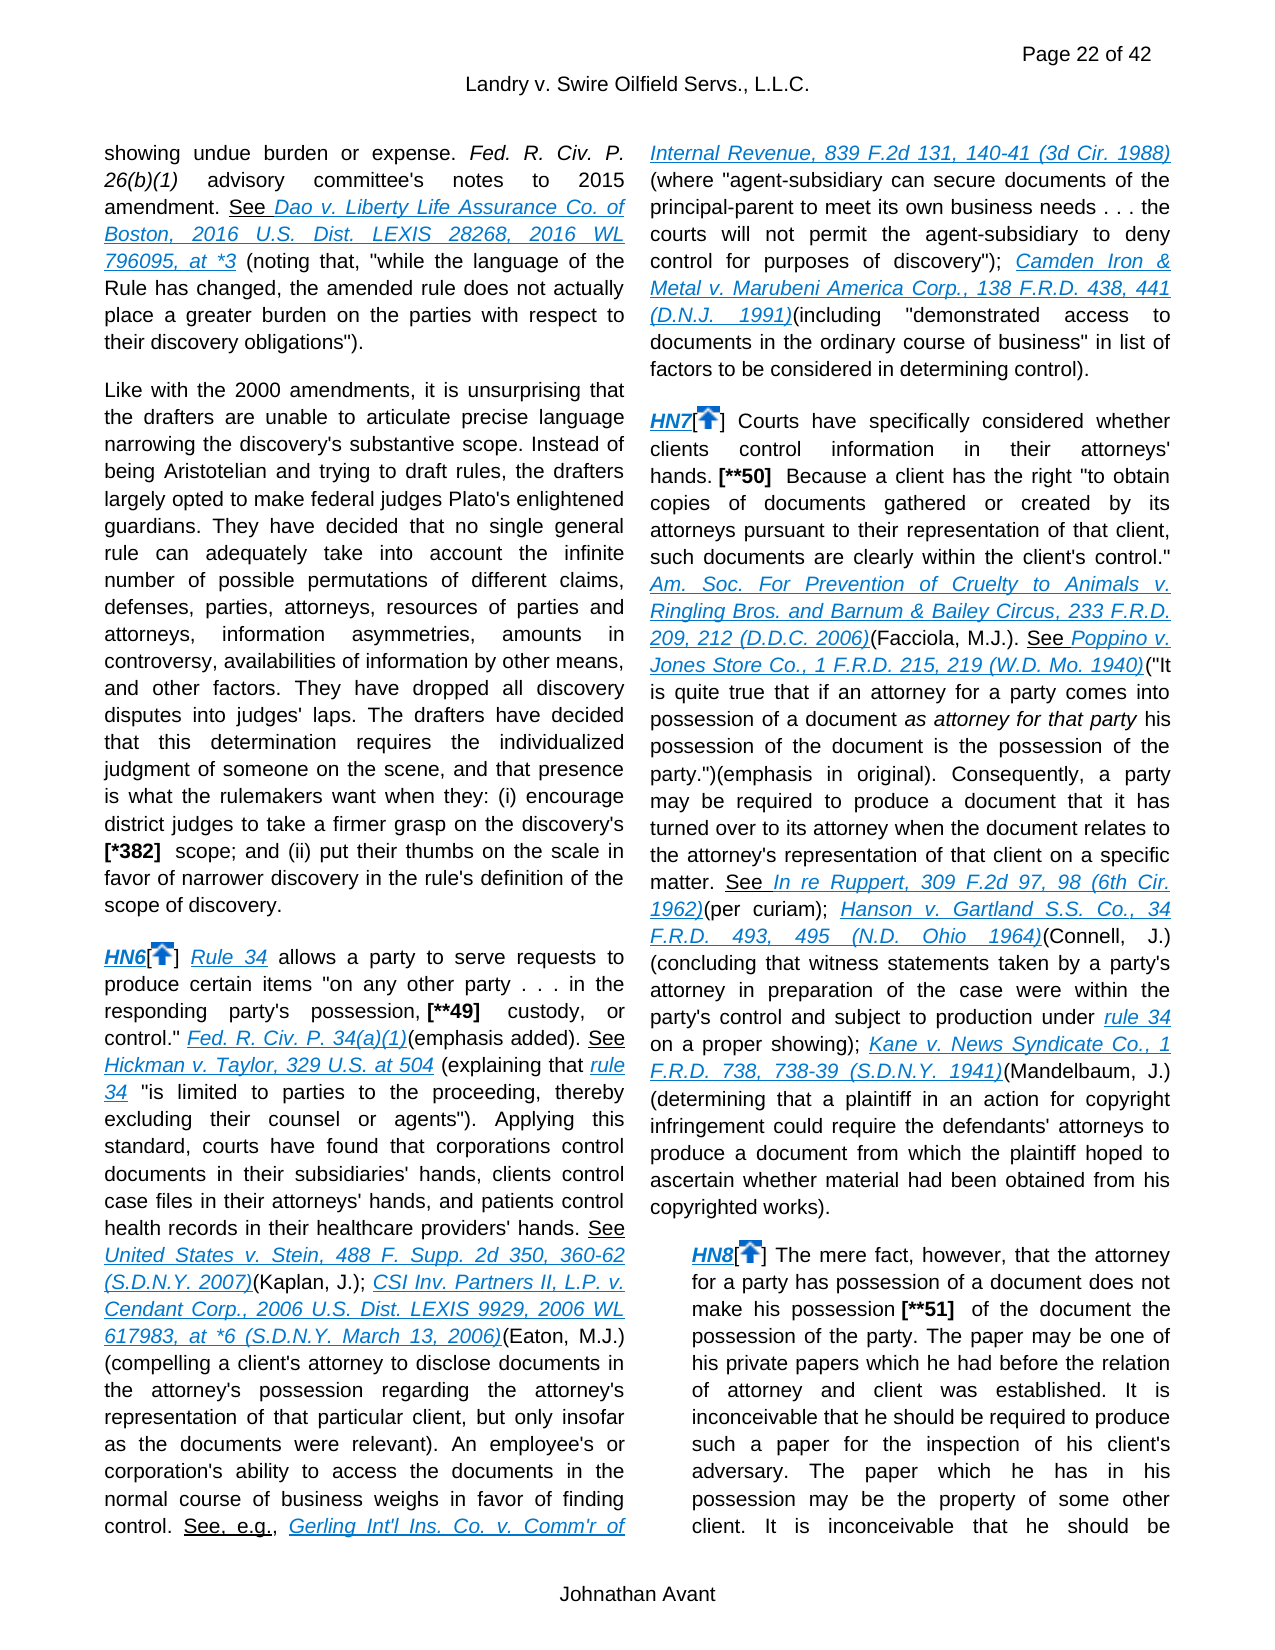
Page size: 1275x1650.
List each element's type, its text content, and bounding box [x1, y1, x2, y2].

text HN6[] Rule 34 allows a party to serve requests to produce certain items "on any other party . . . in the responding party's possession, [**49] custody, or control." Fed. R. Civ. P. 34(a)(1)(emphasis added). See Hickman v. Taylor, 329 U.S. at 504 (explaining that rule 34 "is limited to parties to the proceeding, thereby excluding their counsel or agents"). Applying this standard, courts have found that corporations control documents in their subsidiaries' hands, clients control case files in their attorneys' hands, and patients control health records in their healthcare providers' hands. See United States v. Stein, 488 F. Supp. 2d 350, 360-62 (S.D.N.Y. 2007)(Kaplan, J.); CSI Inv. Partners II, L.P. v. Cendant Corp., 2006 U.S. Dist. LEXIS 9929, 2006 WL 617983, at *6 (S.D.N.Y. March 13, 2006)(Eaton, M.J.)(compelling a client's attorney to disclose documents in the attorney's possession regarding the attorney's representation of that particular client, but only insofar as the documents were relevant). An employee's or corporation's ability to access the documents in the normal course of business weighs in favor of finding control. See, e.g., Gerling Int'l Ins. Co. v. Comm'r of Internal Revenue, 839 F.2d 131, 140-41 (3d Cir. 1988)(where "agent-subsidiary can secure documents of the principal-parent to meet its own business needs . . . the courts will not permit the agent-subsidiary to deny control for purposes of discovery"); Camden Iron & Metal v. Marubeni America Corp., 138 F.R.D. 438, 441 (D.N.J. 1991)(including "demonstrated access to documents in the ordinary course of business" in list of factors to be considered in determining control). [104, 942, 625, 1264]
text HN6[] Rule 34 allows a party to serve requests to produce certain items "on any other party . . . in the responding party's possession, [**49] custody, or control." Fed. R. Civ. P. 34(a)(1)(emphasis added). See Hickman v. Taylor, 329 U.S. at 504 (explaining that rule 34 "is limited to parties to the proceeding, thereby excluding their counsel or agents"). Applying this standard, courts have found that corporations control documents in their subsidiaries' hands, clients control case files in their attorneys' hands, and patients control health records in their healthcare providers' hands. See United States v. Stein, 488 F. Supp. 2d 350, 360-62 (S.D.N.Y. 2007)(Kaplan, J.); CSI Inv. Partners II, L.P. v. Cendant Corp., 2006 U.S. Dist. LEXIS 9929, 2006 WL 617983, at *6 (S.D.N.Y. March 13, 2006)(Eaton, M.J.)(compelling a client's attorney to disclose documents in the attorney's possession regarding the attorney's representation of that particular client, but only insofar as the documents were relevant). An employee's or corporation's ability to access the documents in the normal course of business weighs in favor of finding control. See, e.g., Gerling Int'l Ins. Co. v. Comm'r of Internal Revenue, 839 F.2d 131, 140-41 (3d Cir. 1988)(where "agent-subsidiary can secure documents of the principal-parent to meet its own business needs . . . the courts will not permit the agent-subsidiary to deny control for purposes of discovery"); Camden Iron & Metal v. Marubeni America Corp., 138 F.R.D. 438, 441 (D.N.J. 1991)(including "demonstrated access to documents in the ordinary course of business" in list of factors to be considered in determining control). [104, 1319, 625, 1537]
text Like with the 2000 amendments, it is unsurprising that the drafters are unable to articulate precise language narrowing the discovery's substantive scope. Instead of being Aristotelian and trying to draft rules, the drafters largely opted to make federal judges Plato's enlightened guardians. They have decided that no single general rule can adequately take into account the infinite number of possible permutations of different claims, defenses, parties, attorneys, resources of parties and attorneys, information asymmetries, amounts in controversy, availabilities of information by other means, and other factors. They have dropped all discovery disputes into judges' laps. The drafters have decided that this determination requires the individualized judgment of someone on the scene, and that presence is what the rulemakers want when they: (i) encourage district judges to take a firmer grasp on the discovery's [*382] scope; and (ii) put their thumbs on the scale in favor of narrower discovery in the rule's definition of the scope of discovery. [104, 375, 625, 917]
picture [739, 1240, 762, 1263]
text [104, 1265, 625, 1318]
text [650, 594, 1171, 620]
text HN7[] Courts have specifically considered whether clients control information in their attorneys' hands. [**50] Because a client has the right "to obtain copies of documents gathered or created by its attorneys pursuant to their representation of that client, such documents are clearly within the client's control." Am. Soc. For Prevention of Cruelty to Animals v. Ringling Bros. and Barnum & Bailey Circus, 233 F.R.D. 209, 212 (D.D.C. 2006)(Facciola, M.J.). See Poppino v. Jones Store Co., 1 F.R.D. 215, 219 (W.D. Mo. 1940)("It is quite true that if an attorney for a party comes into possession of a document as attorney for that party his possession of the document is the possession of the party.")(emphasis in original). Consequently, a party may be required to produce a document that it has turned over to its attorney when the document relates to the attorney's representation of that client on a specific matter. See In re Ruppert, 309 F.2d 97, 98 (6th Cir. 1962)(per curiam); Hanson v. Gartland S.S. Co., 34 F.R.D. 493, 495 (N.D. Ohio 1964)(Connell, J.)(concluding that witness statements taken by a party's attorney in preparation of the case were within the party's control and subject to production under rule 34 on a proper showing); Kane v. News Syndicate Co., 1 F.R.D. 738, 738-39 (S.D.N.Y. 1941)(Mandelbaum, J.)(determining that a plaintiff in an action for copyright infringement could require the defendants' attorneys to produce a document from which the plaintiff hoped to ascertain whether material had been obtained from his copyrighted works). [650, 406, 1171, 593]
picture [151, 942, 174, 965]
text HN7[] Courts have specifically considered whether clients control information in their attorneys' hands. [**50] Because a client has the right "to obtain copies of documents gathered or created by its attorneys pursuant to their representation of that client, such documents are clearly within the client's control." Am. Soc. For Prevention of Cruelty to Animals v. Ringling Bros. and Barnum & Bailey Circus, 233 F.R.D. 209, 212 (D.D.C. 2006)(Facciola, M.J.). See Poppino v. Jones Store Co., 1 F.R.D. 215, 219 (W.D. Mo. 1940)("It is quite true that if an attorney for a party comes into possession of a document as attorney for that party his possession of the document is the possession of the party.")(emphasis in original). Consequently, a party may be required to produce a document that it has turned over to its attorney when the document relates to the attorney's representation of that client on a specific matter. See In re Ruppert, 309 F.2d 97, 98 (6th Cir. 1962)(per curiam); Hanson v. Gartland S.S. Co., 34 F.R.D. 493, 495 (N.D. Ohio 1964)(Connell, J.)(concluding that witness statements taken by a party's attorney in preparation of the case were within the party's control and subject to production under rule 34 on a proper showing); Kane v. News Syndicate Co., 1 F.R.D. 738, 738-39 (S.D.N.Y. 1941)(Mandelbaum, J.)(determining that a plaintiff in an action for copyright infringement could require the defendants' attorneys to produce a document from which the plaintiff hoped to ascertain whether material had been obtained from his copyrighted works). [650, 621, 1171, 1219]
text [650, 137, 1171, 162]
picture [697, 406, 720, 429]
